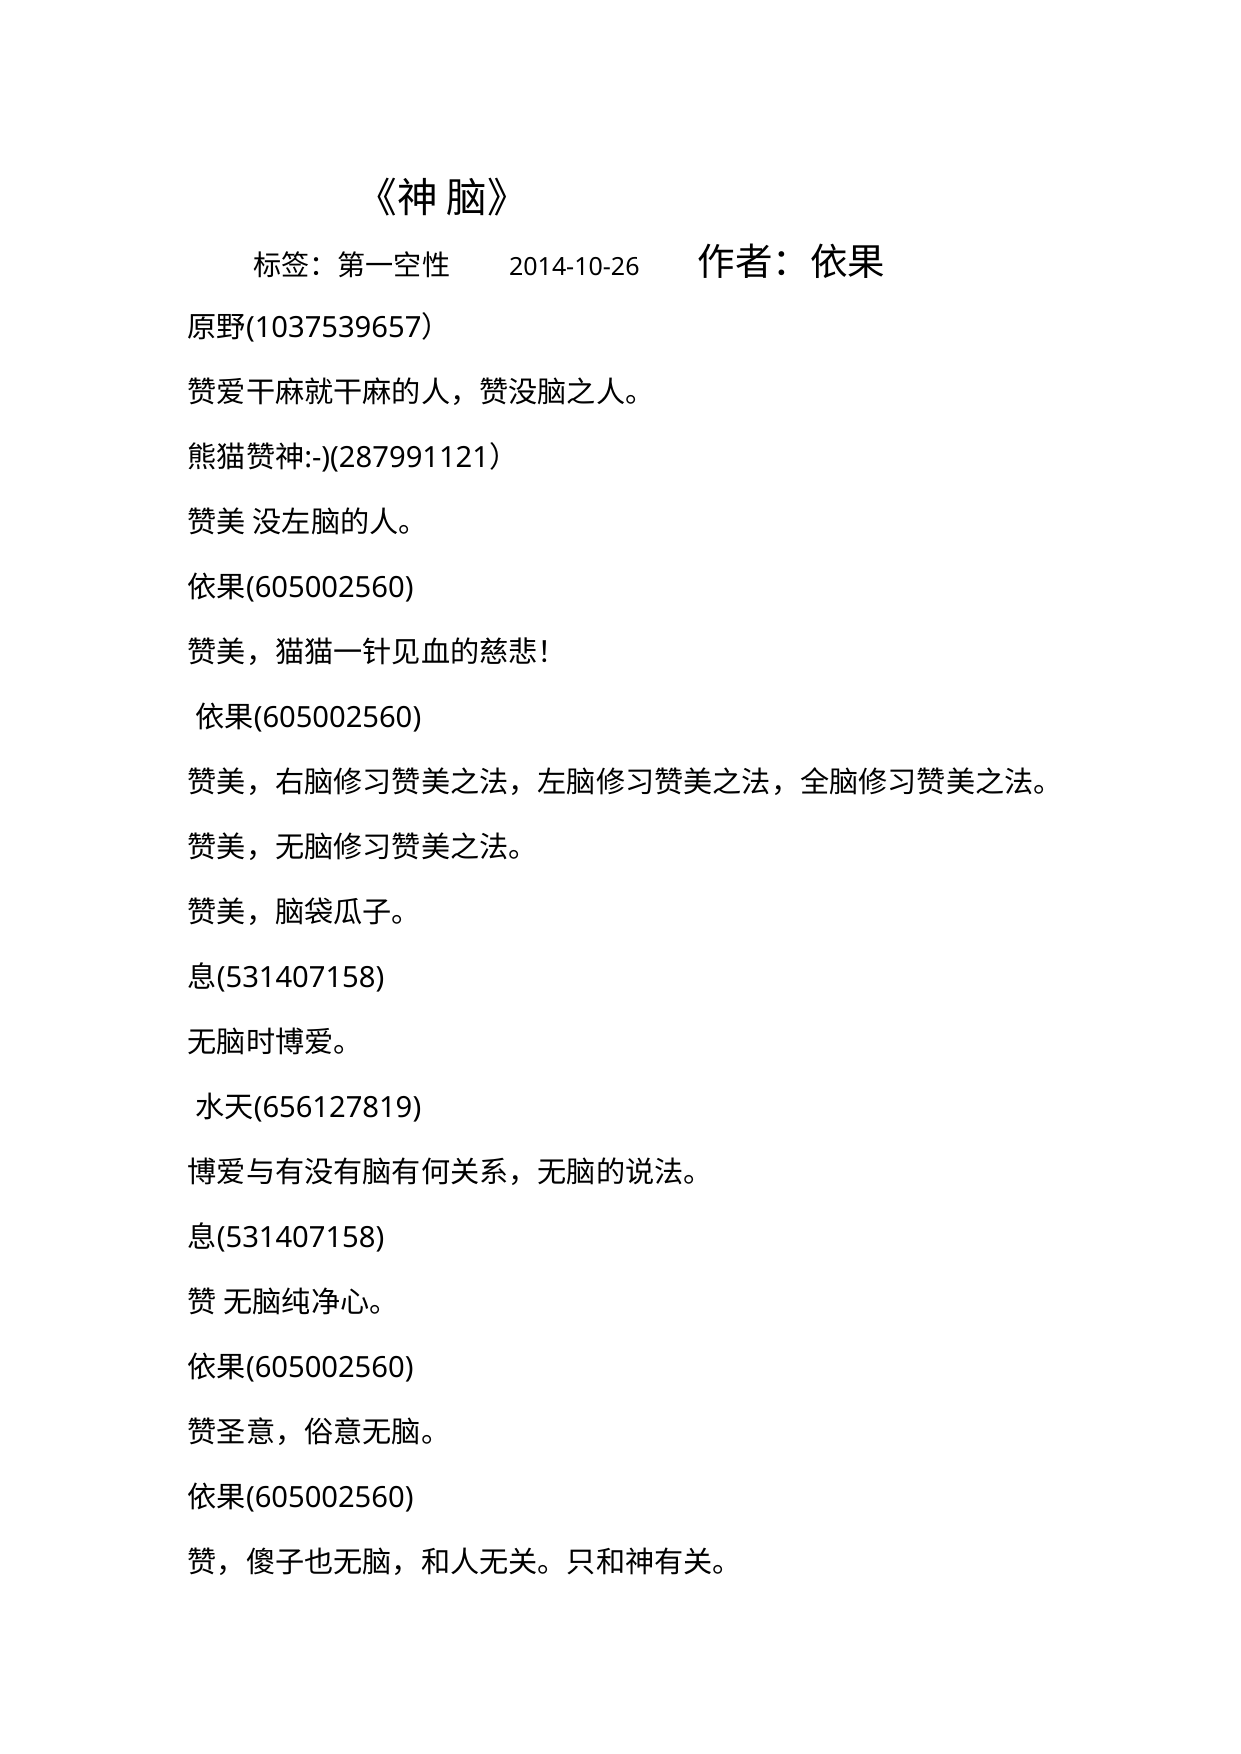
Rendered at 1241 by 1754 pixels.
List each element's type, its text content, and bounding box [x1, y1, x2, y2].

text 熊猫赞神:-)(287991121） [187, 422, 1053, 487]
text 息(531407158) [187, 942, 1053, 1007]
text 依果(605002560) [187, 682, 1053, 747]
text 赞，傻子也无脑，和人无关。只和神有关。 [187, 1527, 1053, 1592]
text 赞美，脑袋瓜子。 [187, 877, 1053, 942]
text 赞美，右脑修习赞美之法，左脑修习赞美之法，全脑修习赞美之法。 赞美，无脑修习赞美之法。 [187, 747, 1053, 877]
text 赞美 没左脑的人。 [187, 487, 1053, 552]
text 原野(1037539657） 赞爱干麻就干麻的人，赞没脑之人。 [187, 292, 1053, 422]
text 水天(656127819) [187, 1072, 1053, 1137]
text 依果(605002560) [187, 552, 1053, 617]
text 赞美，猫猫一针见血的慈悲！ [187, 617, 1053, 682]
text 赞 无脑纯净心。 [187, 1267, 1053, 1332]
text 《神 脑》 [187, 162, 1053, 227]
text 赞圣意，俗意无脑。 [187, 1397, 1053, 1462]
text 依果(605002560) [187, 1462, 1053, 1527]
text 标签：第一空性 2014-10-26 作者：依果 [187, 227, 1053, 292]
text 依果(605002560) [187, 1332, 1053, 1397]
text 博爱与有没有脑有何关系，无脑的说法。 [187, 1137, 1053, 1202]
text 无脑时博爱。 [187, 1007, 1053, 1072]
text 息(531407158) [187, 1202, 1053, 1267]
